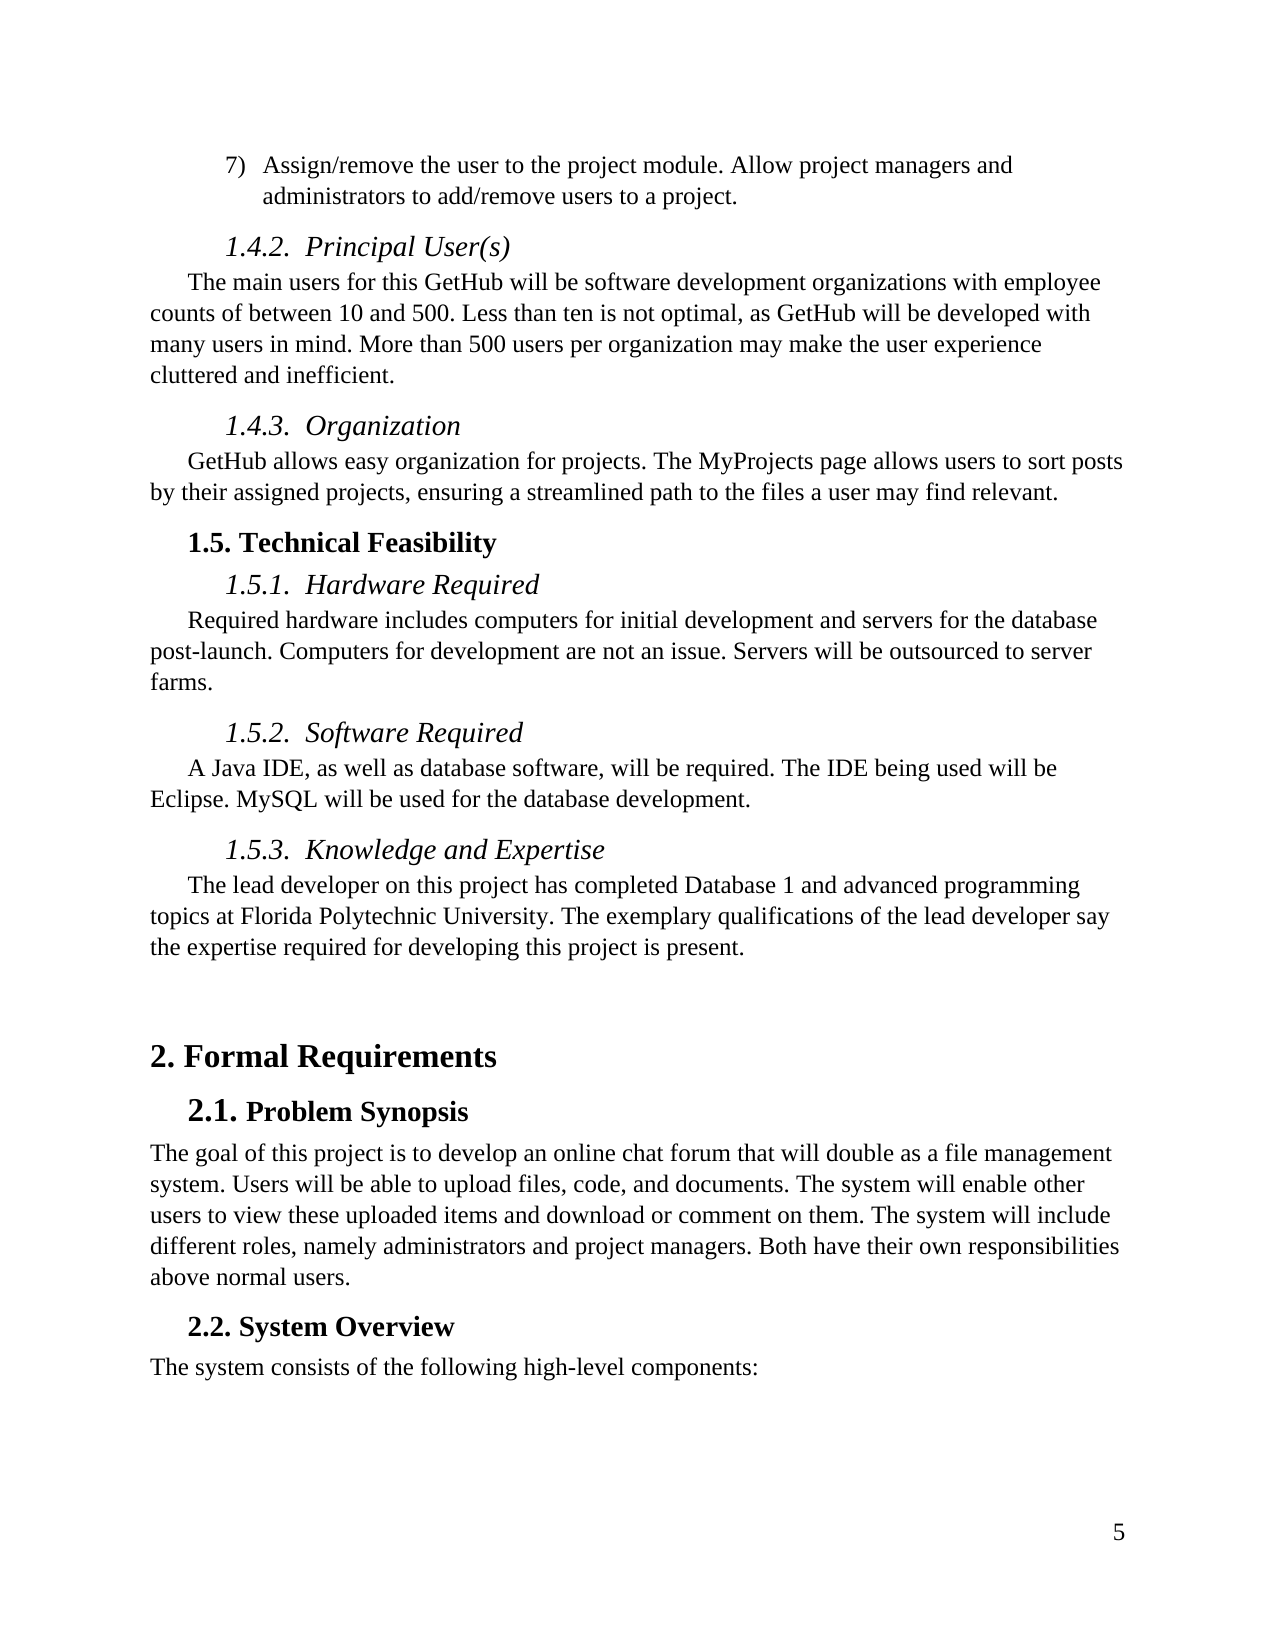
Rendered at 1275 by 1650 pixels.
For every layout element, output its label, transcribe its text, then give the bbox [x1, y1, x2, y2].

text The goal of this project is to develop an online chat forum that will double as a file management system. Users will be able to upload files, code, and documents. The system will enable other users to view these uploaded items and download or comment on them. The system will include different roles, namely administrators and project managers. Both have their own responsibilities above normal users. [150, 1138, 1125, 1291]
text GetHub allows easy organization for projects. The MyProjects page allows users to sort posts by their assigned projects, ensuring a streamlined path to the files a user may find relevant. [150, 446, 1125, 506]
subtitle Formal Requirements [150, 1036, 1125, 1074]
subtitle Knowledge and Expertise [225, 832, 1125, 866]
text Required hardware includes computers for initial development and servers for the database post-launch. Computers for development are not an issue. Servers will be outsourced to server farms. [150, 605, 1125, 696]
text The main users for this GetHub will be software development organizations with employee counts of between 10 and 500. Less than ten is not optimal, as GetHub will be developed with many users in mind. More than 500 users per organization may make the user experience cluttered and inefficient. [150, 267, 1125, 389]
list Assign/remove the user to the project module. Allow project managers and administrators to add/remove users to a project. [225, 150, 1125, 210]
subtitle Organization [225, 408, 1125, 441]
subtitle Problem Synopsis [187, 1090, 1125, 1128]
text A Java IDE, as well as database software, will be required. The IDE being used will be Eclipse. MySQL will be used for the database development. [150, 753, 1125, 813]
subtitle System Overview [187, 1309, 1125, 1343]
subtitle Software Required [225, 715, 1125, 749]
subtitle Hardware Required [225, 567, 1125, 601]
subtitle Principal User(s) [225, 229, 1125, 262]
subtitle Technical Feasibility [187, 525, 1125, 558]
text The system consists of the following high-level components: [150, 1352, 1125, 1381]
text The lead developer on this project has completed Database 1 and advanced programming topics at Florida Polytechnic University. The exemplary qualifications of the lead developer say the expertise required for developing this project is present. [150, 870, 1125, 961]
